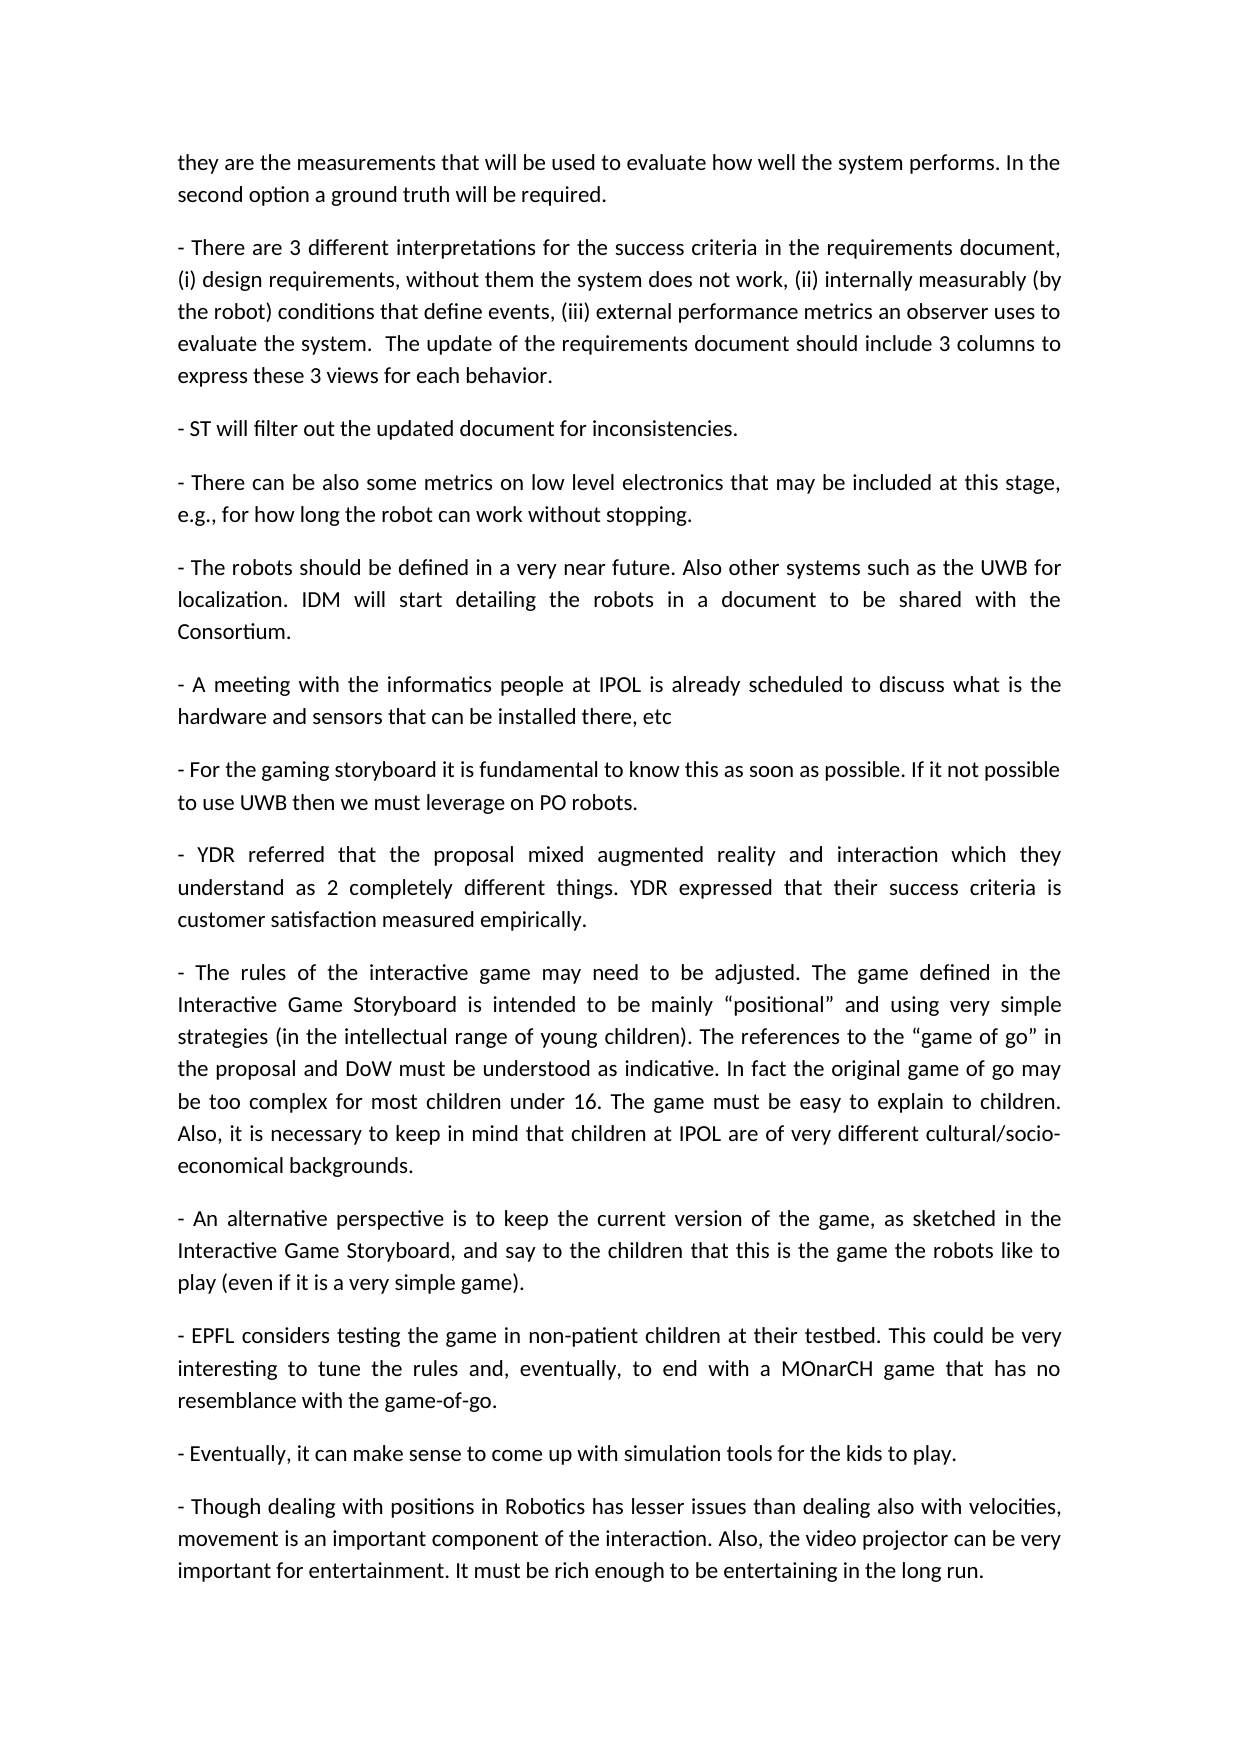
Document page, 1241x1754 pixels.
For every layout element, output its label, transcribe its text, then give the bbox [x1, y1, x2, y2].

text - YDR referred that the proposal mixed augmented reality and interaction which they understand as 2 completely different things. YDR expressed that their success criteria is customer satisfaction measured empirically. [177, 841, 1063, 933]
text - The robots should be defined in a very near future. Also other systems such as the UWB for localization. IDM will start detailing the robots in a document to be shared with the Consortium. [177, 553, 1063, 645]
text - Though dealing with positions in Robotics has lesser issues than dealing also with velocities, movement is an important component of the interaction. Also, the video projector can be very important for entertainment. It must be rich enough to be entertaining in the long run. [177, 1492, 1063, 1584]
text - There are 3 different interpretations for the success criteria in the requirements document, (i) design requirements, without them the system does not work, (ii) internally measurably (by the robot) conditions that define events, (iii) external performance metrics an observer uses to evaluate the system. The update of the requirements document should include 3 columns to express these 3 views for each behavior. [177, 233, 1063, 389]
text - The rules of the interactive game may need to be adjusted. The game defined in the Interactive Game Storyboard is intended to be mainly “positional” and using very simple strategies (in the intellectual range of young children). The references to the “game of go” in the proposal and DoW must be understood as indicative. In fact the original game of go may be too complex for most children under 16. The game must be easy to explain to children. Also, it is necessary to keep in mind that children at IPOL are of very different cultural/socio-economical backgrounds. [177, 958, 1063, 1179]
text - ST will filter out the updated document for inconsistencies. [177, 414, 1063, 443]
text - Eventually, it can make sense to come up with simulation tools for the kids to play. [177, 1439, 1063, 1467]
text - For the gaming storyboard it is fundamental to know this as soon as possible. If it not possible to use UWB then we must leverage on PO robots. [177, 755, 1063, 816]
text - An alternative perspective is to keep the current version of the game, as sketched in the Interactive Game Storyboard, and say to the children that this is the game the robots like to play (even if it is a very simple game). [177, 1204, 1063, 1297]
text - A meeting with the informatics people at IPOL is already scheduled to discuss what is the hardware and sensors that can be installed there, etc [177, 670, 1063, 730]
text - EPFL considers testing the game in non-patient children at their testbed. This could be very interesting to tune the rules and, eventually, to end with a MOnarCH game that has no resemblance with the game-of-go. [177, 1322, 1063, 1414]
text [177, 148, 1063, 208]
text - There can be also some metrics on low level electronics that may be included at this stage, e.g., for how long the robot can work without stopping. [177, 468, 1063, 528]
